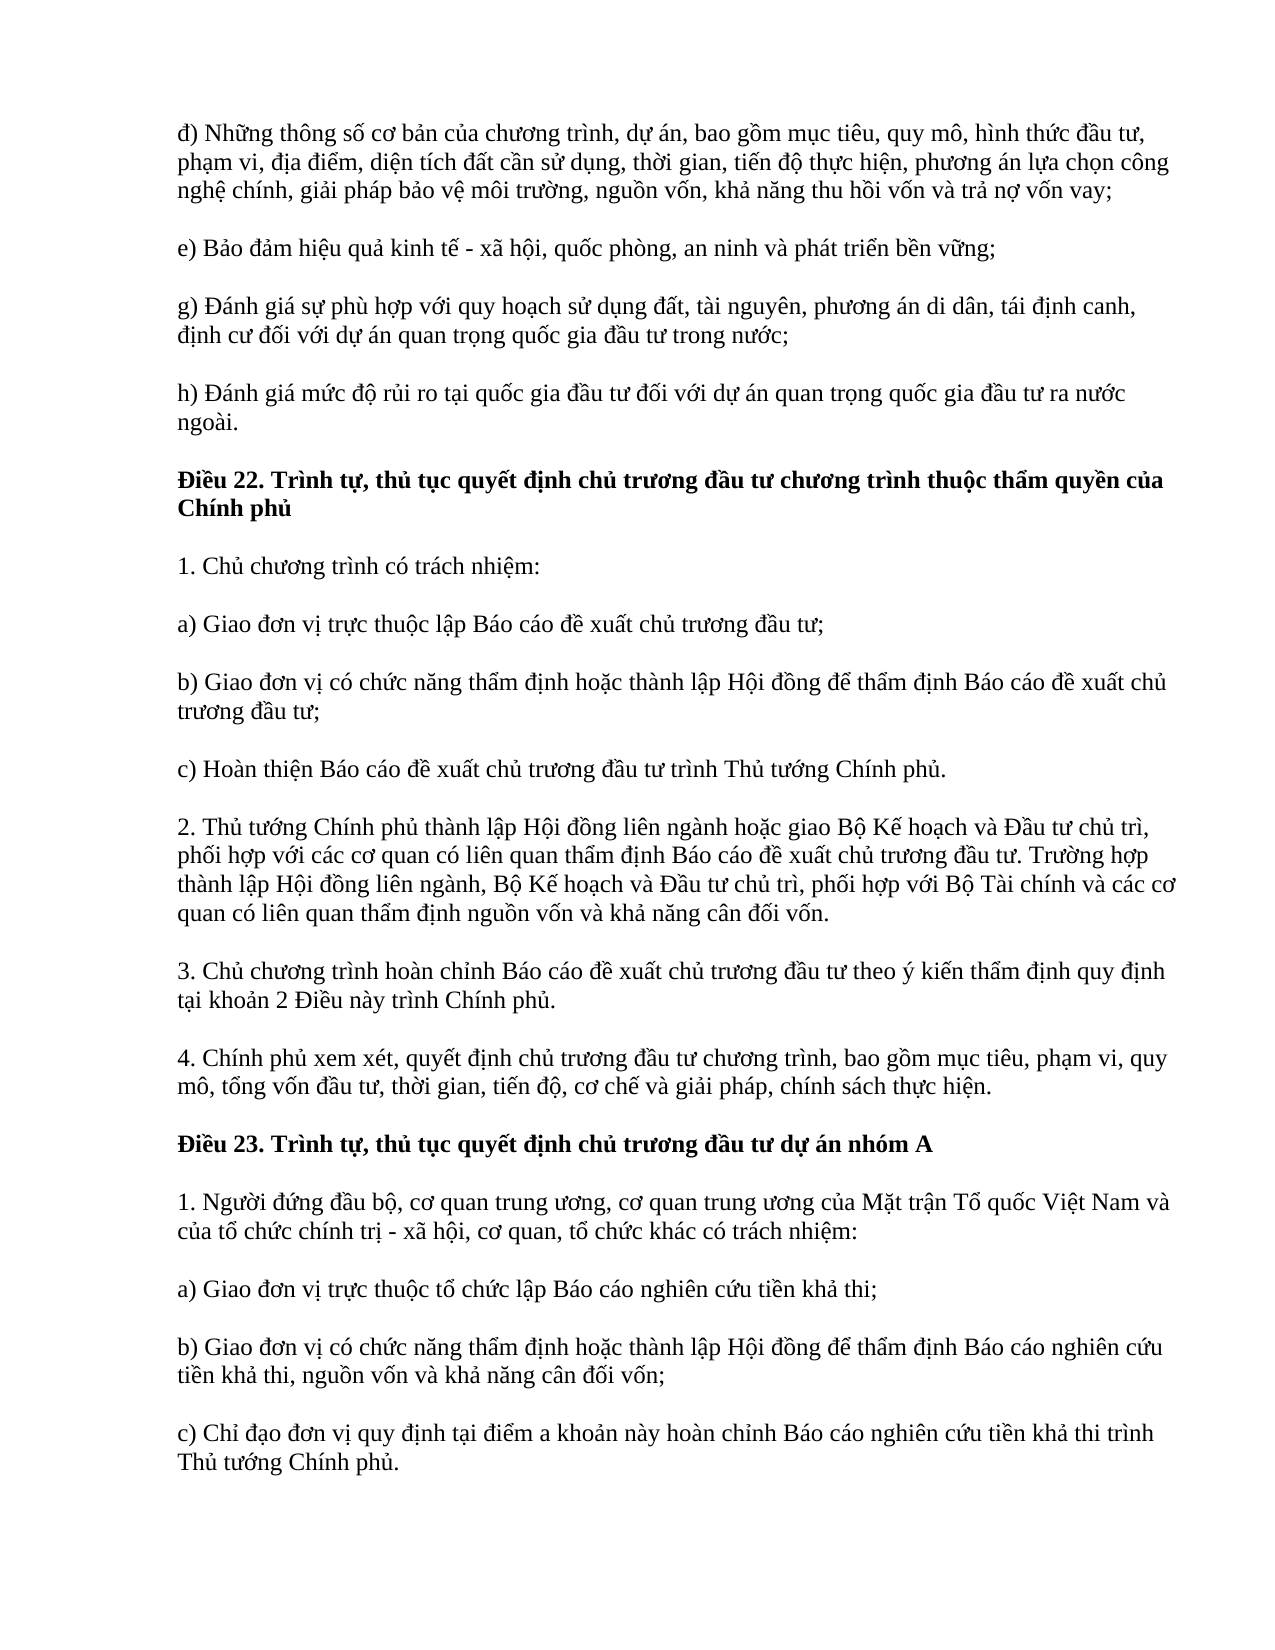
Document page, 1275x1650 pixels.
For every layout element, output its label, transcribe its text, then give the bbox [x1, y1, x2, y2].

text 1. Chủ chương trình có trách nhiệm: [177, 551, 1186, 580]
text e) Bảo đảm hiệu quả kinh tế - xã hội, quốc phòng, an ninh và phát triển bền vững; [177, 233, 1186, 262]
text 1. Người đứng đầu bộ, cơ quan trung ương, cơ quan trung ương của Mặt trận Tổ quốc Việt Nam và của tổ chức chính trị - xã hội, cơ quan, tổ chức khác có trách nhiệm: [177, 1187, 1186, 1245]
text h) Đánh giá mức độ rủi ro tại quốc gia đầu tư đối với dự án quan trọng quốc gia đầu tư ra nước ngoài. [177, 378, 1186, 436]
text đ) Những thông số cơ bản của chương trình, dự án, bao gồm mục tiêu, quy mô, hình thức đầu tư, phạm vi, địa điểm, diện tích đất cần sử dụng, thời gian, tiến độ thực hiện, phương án lựa chọn công nghệ chính, giải pháp bảo vệ môi trường, nguồn vốn, khả năng thu hồi vốn và trả nợ vốn vay; [177, 118, 1186, 204]
text 2. Thủ tướng Chính phủ thành lập Hội đồng liên ngành hoặc giao Bộ Kế hoạch và Đầu tư chủ trì, phối hợp với các cơ quan có liên quan thẩm định Báo cáo đề xuất chủ trương đầu tư. Trường hợp thành lập Hội đồng liên ngành, Bộ Kế hoạch và Đầu tư chủ trì, phối hợp với Bộ Tài chính và các cơ quan có liên quan thẩm định nguồn vốn và khả năng cân đối vốn. [177, 812, 1186, 927]
text Điều 23. Trình tự, thủ tục quyết định chủ trương đầu tư dự án nhóm A [177, 1129, 1186, 1158]
text g) Đánh giá sự phù hợp với quy hoạch sử dụng đất, tài nguyên, phương án di dân, tái định canh, định cư đối với dự án quan trọng quốc gia đầu tư trong nước; [177, 291, 1186, 349]
text 4. Chính phủ xem xét, quyết định chủ trương đầu tư chương trình, bao gồm mục tiêu, phạm vi, quy mô, tổng vốn đầu tư, thời gian, tiến độ, cơ chế và giải pháp, chính sách thực hiện. [177, 1043, 1186, 1100]
text 3. Chủ chương trình hoàn chỉnh Báo cáo đề xuất chủ trương đầu tư theo ý kiến thẩm định quy định tại khoản 2 Điều này trình Chính phủ. [177, 956, 1186, 1013]
text a) Giao đơn vị trực thuộc tổ chức lập Báo cáo nghiên cứu tiền khả thi; [752, 1274, 1186, 1303]
text a) Giao đơn vị trực thuộc lập Báo cáo đề xuất chủ trương đầu tư; [177, 609, 1186, 638]
text Điều 22. Trình tự, thủ tục quyết định chủ trương đầu tư chương trình thuộc thẩm quyền của Chính phủ [177, 465, 1186, 522]
text a) Giao đơn vị trực thuộc tổ chức lập Báo cáo nghiên cứu tiền khả thi; [177, 1274, 640, 1303]
text c) Chỉ đạo đơn vị quy định tại điểm a khoản này hoàn chỉnh Báo cáo nghiên cứu tiền khả thi trình Thủ tướng Chính phủ. [177, 1418, 1186, 1476]
text b) Giao đơn vị có chức năng thẩm định hoặc thành lập Hội đồng để thẩm định Báo cáo đề xuất chủ trương đầu tư; [177, 667, 1186, 725]
text c) Hoàn thiện Báo cáo đề xuất chủ trương đầu tư trình Thủ tướng Chính phủ. [177, 754, 1186, 783]
text b) Giao đơn vị có chức năng thẩm định hoặc thành lập Hội đồng để thẩm định Báo cáo nghiên cứu tiền khả thi, nguồn vốn và khả năng cân đối vốn; [177, 1332, 1186, 1389]
